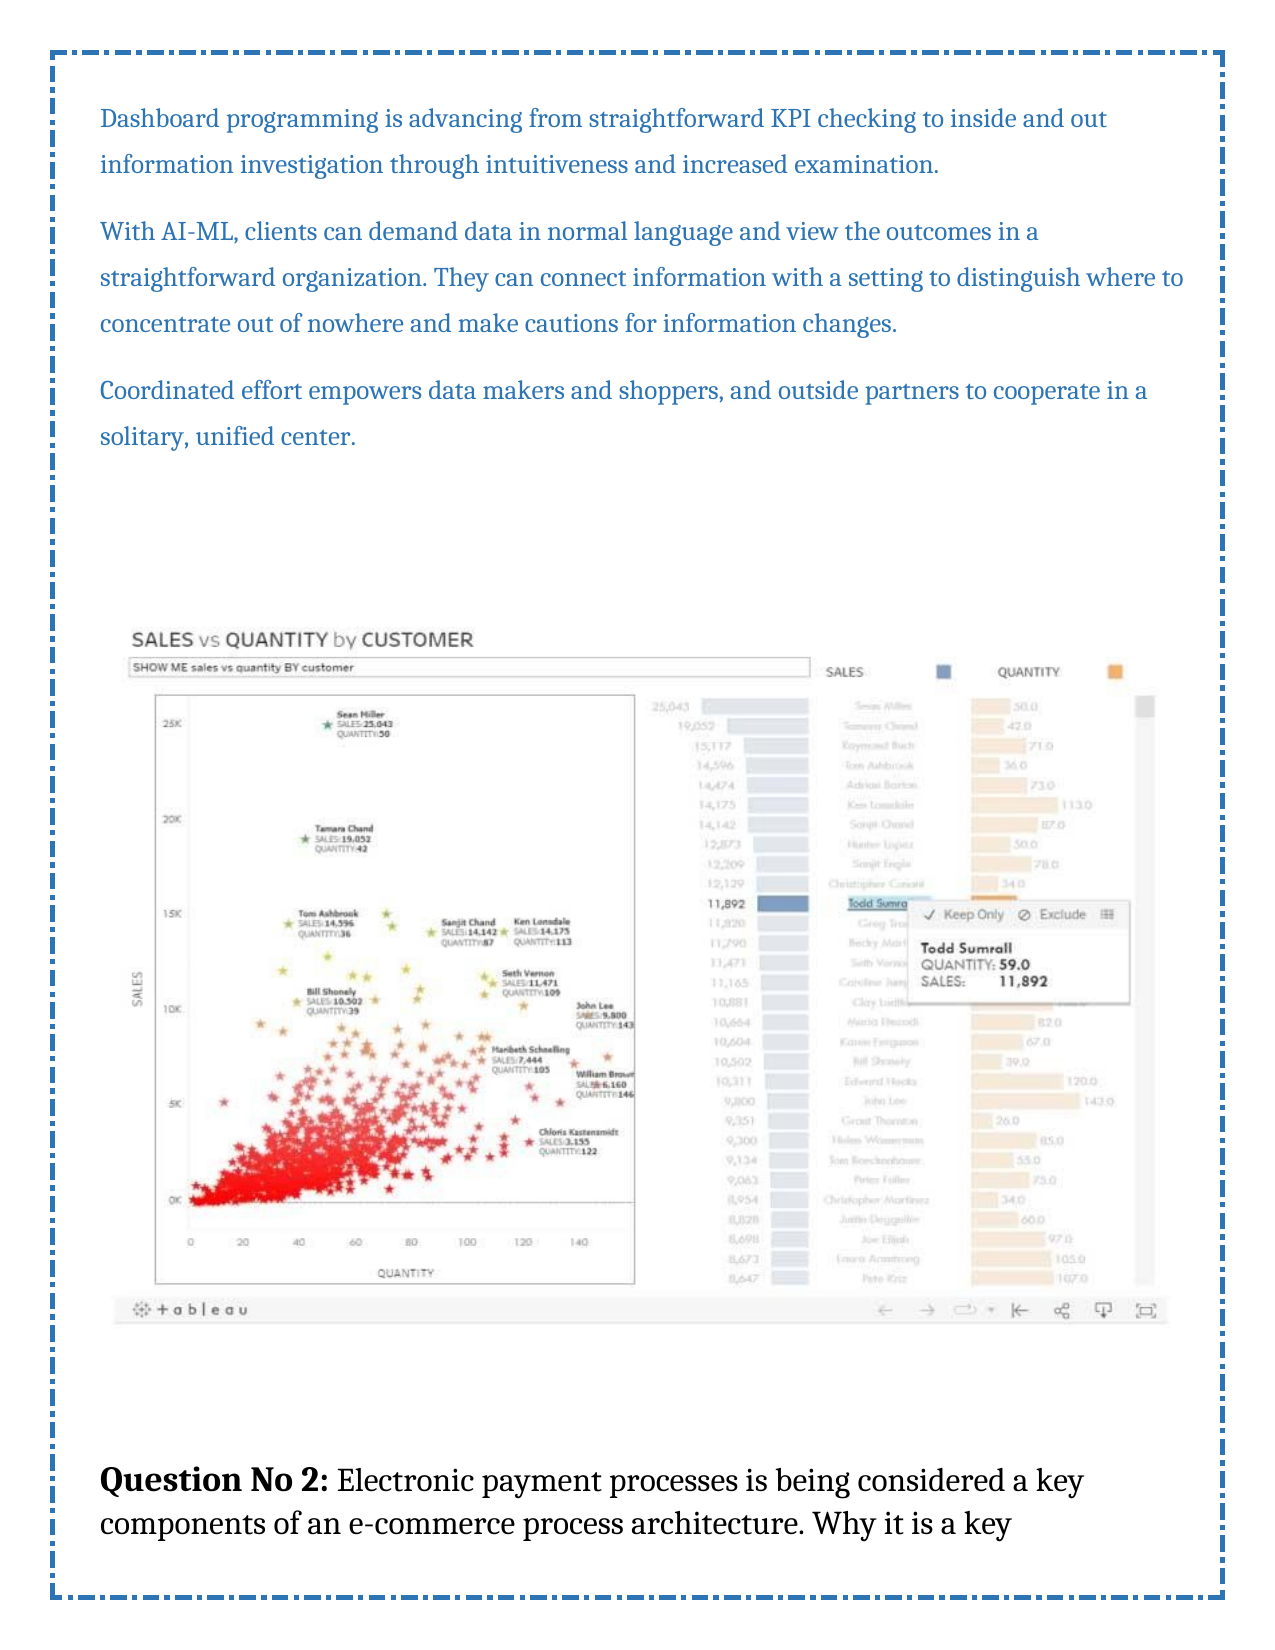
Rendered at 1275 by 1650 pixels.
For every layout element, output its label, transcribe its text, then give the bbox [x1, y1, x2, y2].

picture [100, 617, 1171, 1336]
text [100, 1460, 1146, 1543]
text Coordinated effort empowers data makers and shoppers, and outside partners to cooperate in a solitary, unified center. [100, 375, 1197, 452]
text Dashboard programming is advancing from straightforward KPI checking to inside and out information investigation through intuitiveness and increased examination. [100, 103, 1168, 180]
text With AI-ML, clients can demand data in normal language and view the outcomes in a straightforward organization. They can connect information with a setting to distinguish where to concentrate out of nowhere and make cautions for information changes. [100, 216, 1197, 339]
